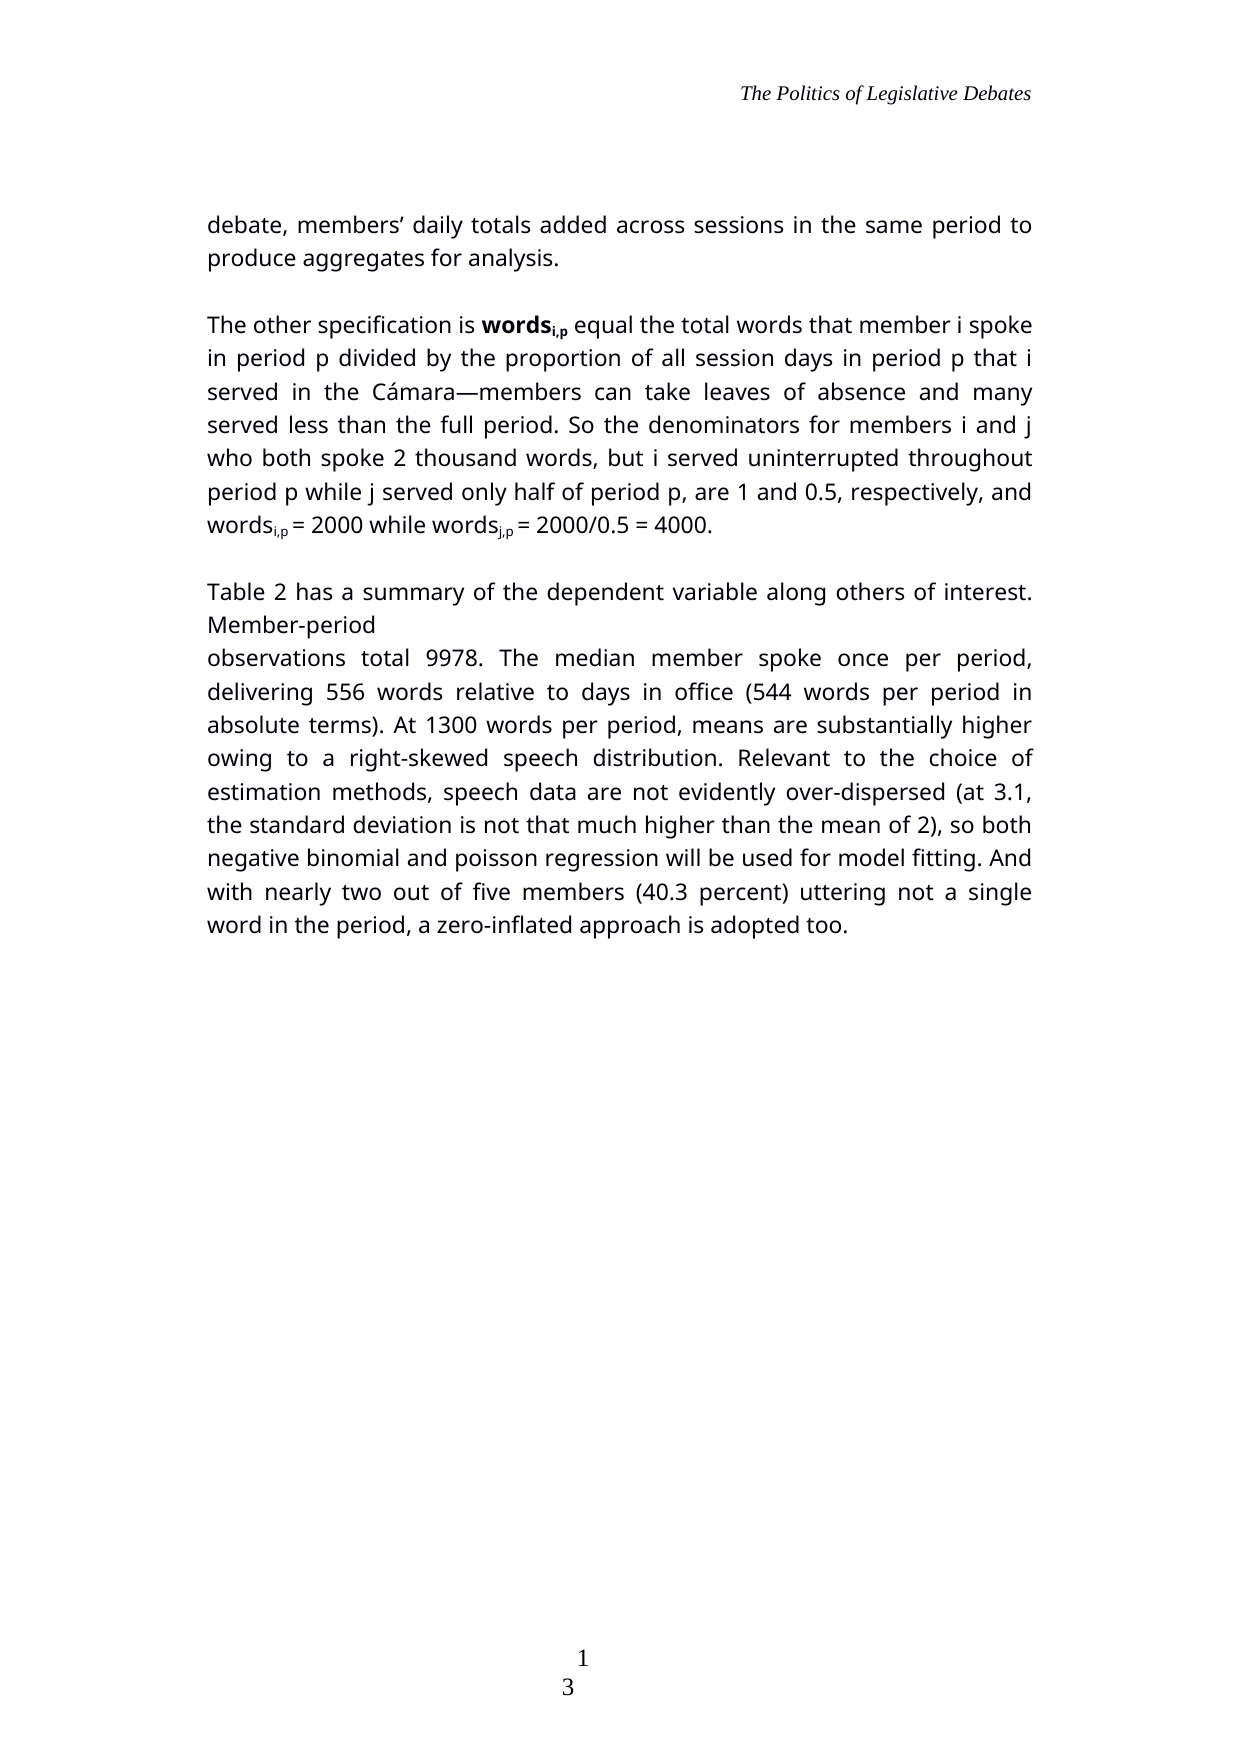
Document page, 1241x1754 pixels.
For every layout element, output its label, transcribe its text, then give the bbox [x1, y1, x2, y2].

text observations total 9978. The median member spoke once per period, delivering 556 words relative to days in office (544 words per period in absolute terms). At 1300 words per period, means are substantially higher owing to a right-skewed speech distribution. Relevant to the choice of estimation methods, speech data are not evidently over-dispersed (at 3.1, the standard deviation is not that much higher than the mean of 2), so both negative binomial and poisson regression will be used for model fitting. And with nearly two out of five members (40.3 percent) uttering not a single word in the period, a zero-inflated approach is adopted too. [207, 640, 1033, 940]
text The units of observation are member-periods. I use two specifications of the dependent variable. One is speechesi,p equal the number of days that member i took the floor in period p. Owing to the permissive agenda, speech made from the deputy’s seat by means of motions, without taking the lectern, count as debate. As elsewhere in the volume, days when a deputy spoke fewer than 50 words in total are arbitrarily considered non-debate and dropped, adding zero towards the member’s aggregates. Since officers do not participate in legislative debate, all steering speech, as when the president recognizes a deputy or the secretary calls a voice vote to dispense reading of the bill, was also removed. So was speech by non-deputies, as in cabinet member hearings. All text remaining is considered debate, members’ daily totals added across sessions in the same period to produce aggregates for analysis. [207, 207, 1033, 273]
text The other specification is wordsi,p equal the total words that member i spoke in period p divided by the proportion of all session days in period p that i served in the Cámara—members can take leaves of absence and many served less than the full period. So the denominators for members i and j who both spoke 2 thousand words, but i served uninterrupted throughout period p while j served only half of period p, are 1 and 0.5, respectively, and wordsi,p = 2000 while wordsj,p = 2000/0.5 = 4000. [207, 307, 1033, 540]
text Table 2 has a summary of the dependent variable along others of interest. Member-period [207, 573, 1033, 640]
